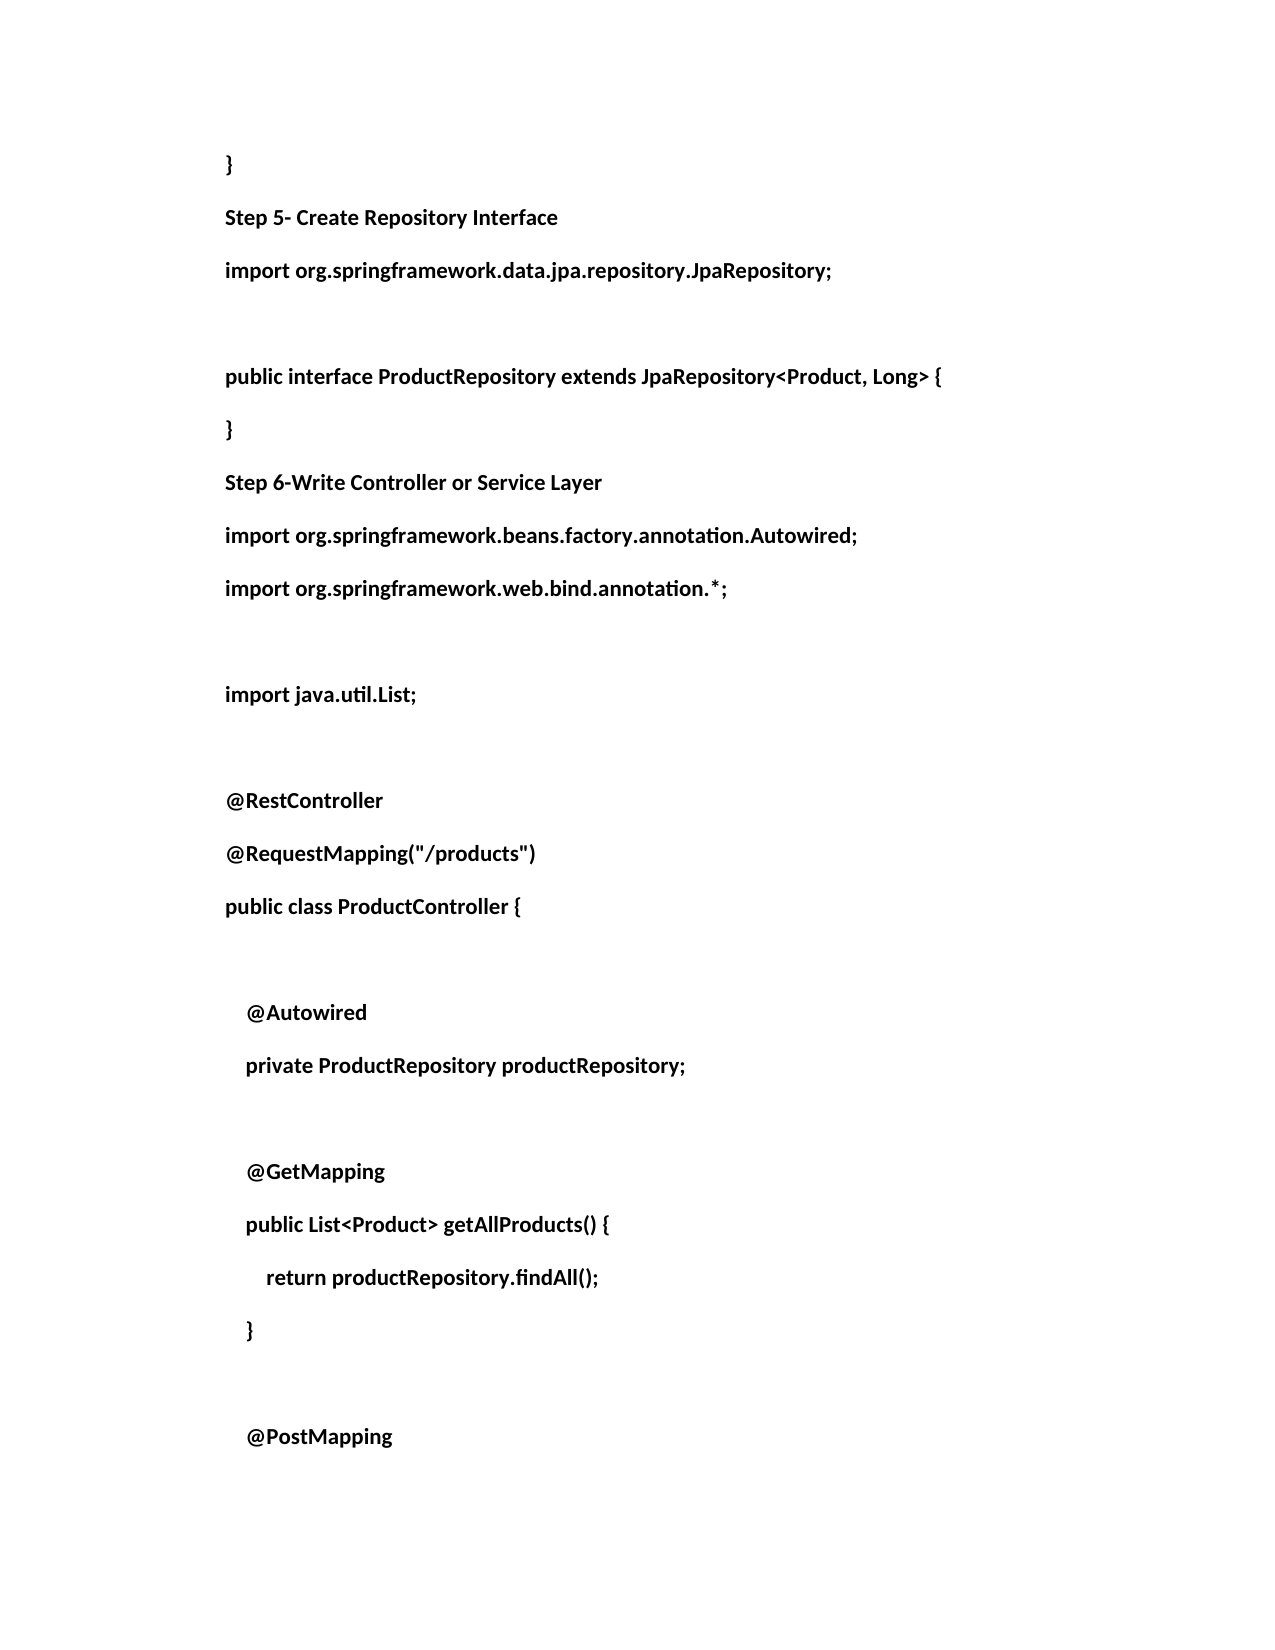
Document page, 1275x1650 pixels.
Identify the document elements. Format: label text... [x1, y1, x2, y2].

text } [225, 415, 1125, 443]
text @Autowired [225, 998, 1125, 1026]
text } [225, 150, 1125, 178]
text return productRepository.findAll(); [225, 1263, 1125, 1291]
text import org.springframework.beans.factory.annotation.Autowired; [225, 521, 1125, 549]
text @RestController [225, 786, 1125, 814]
text @PostMapping [225, 1422, 1125, 1451]
text Step 5- Create Repository Interface [225, 203, 1125, 231]
text public class ProductController { [225, 892, 1125, 920]
text public List<Product> getAllProducts() { [225, 1210, 1125, 1238]
text Step 6-Write Controller or Service Layer [225, 468, 1125, 496]
text @RequestMapping("/products") [225, 839, 1125, 867]
text import java.util.List; [225, 680, 1125, 708]
text import org.springframework.web.bind.annotation.*; [225, 574, 1125, 602]
text public interface ProductRepository extends JpaRepository<Product, Long> { [225, 362, 1125, 390]
text private ProductRepository productRepository; [225, 1051, 1125, 1079]
text @GetMapping [225, 1157, 1125, 1185]
text } [225, 1316, 1125, 1344]
text import org.springframework.data.jpa.repository.JpaRepository; [225, 256, 1125, 284]
